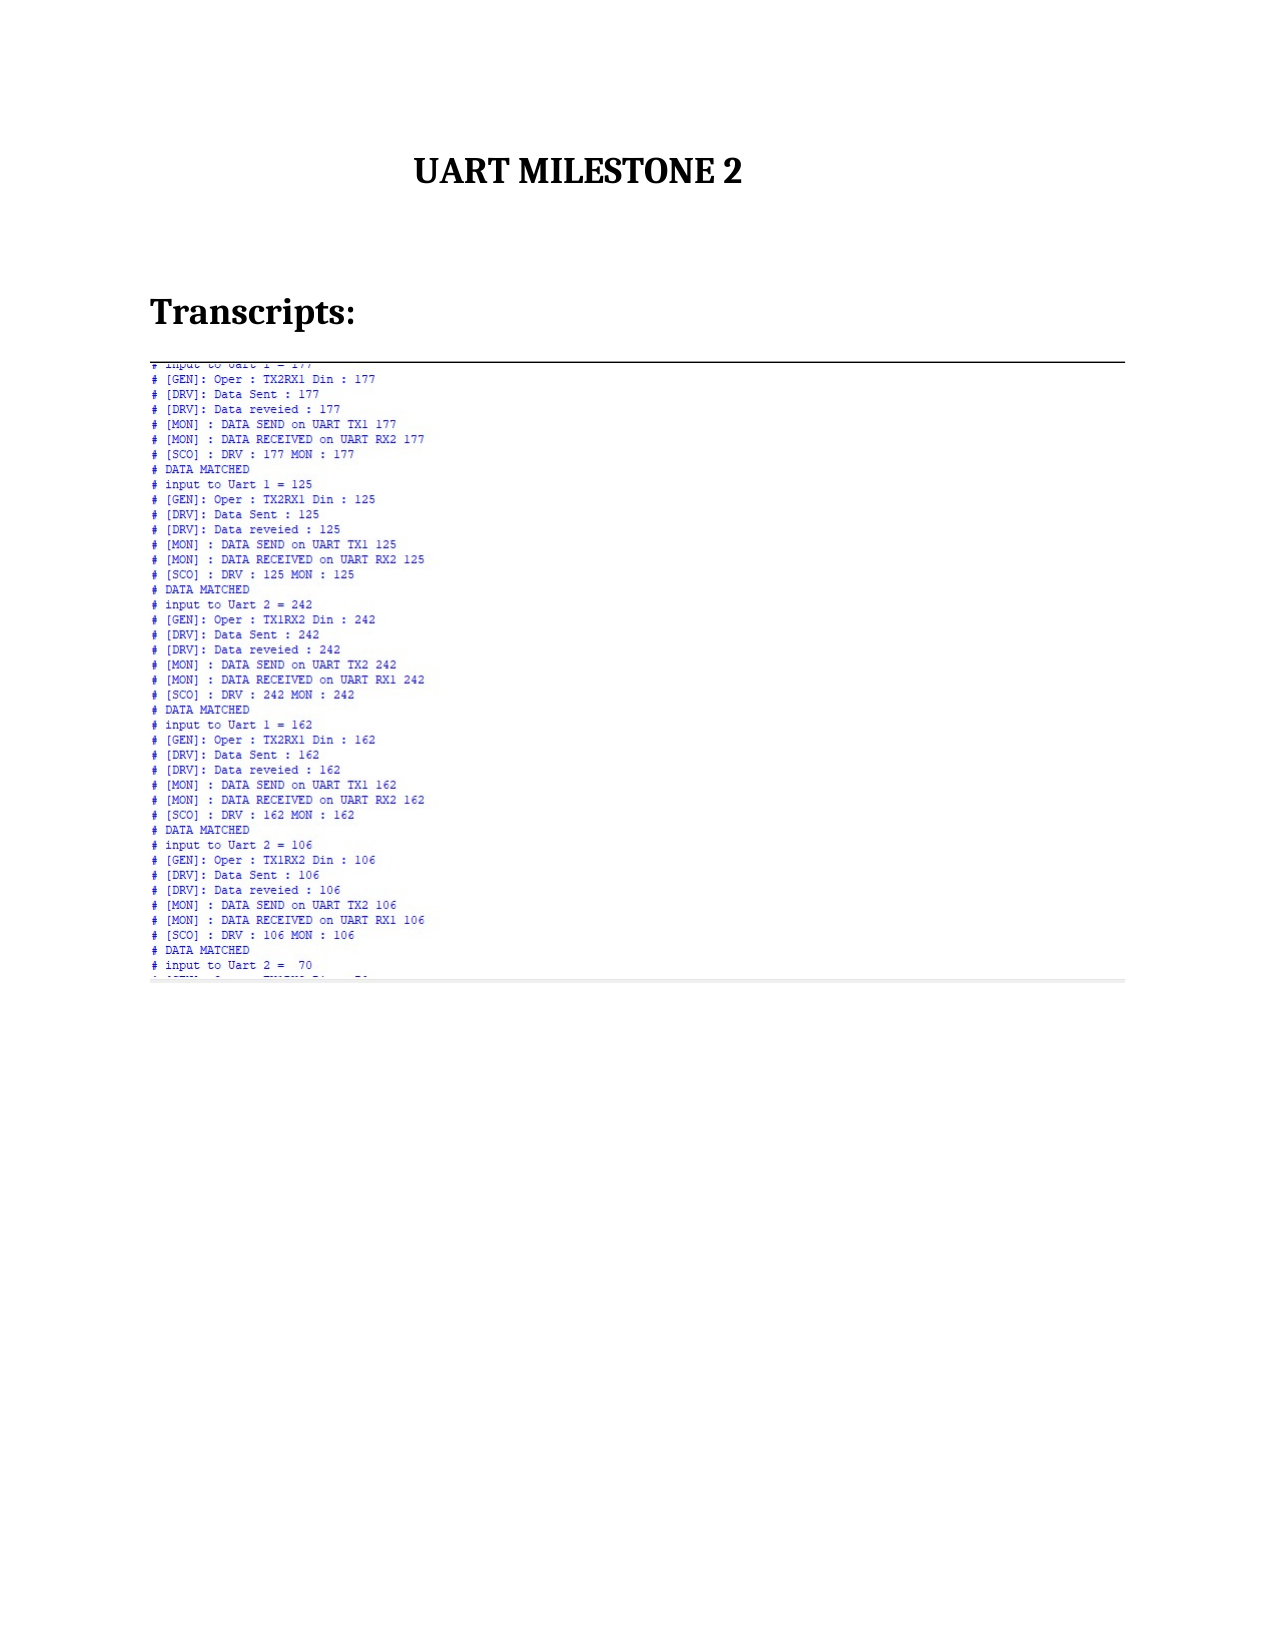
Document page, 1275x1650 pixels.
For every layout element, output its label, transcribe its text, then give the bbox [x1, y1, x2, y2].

picture [150, 361, 1125, 983]
text UART MILESTONE 2 [150, 150, 1125, 193]
text Transcripts: [150, 291, 1125, 334]
